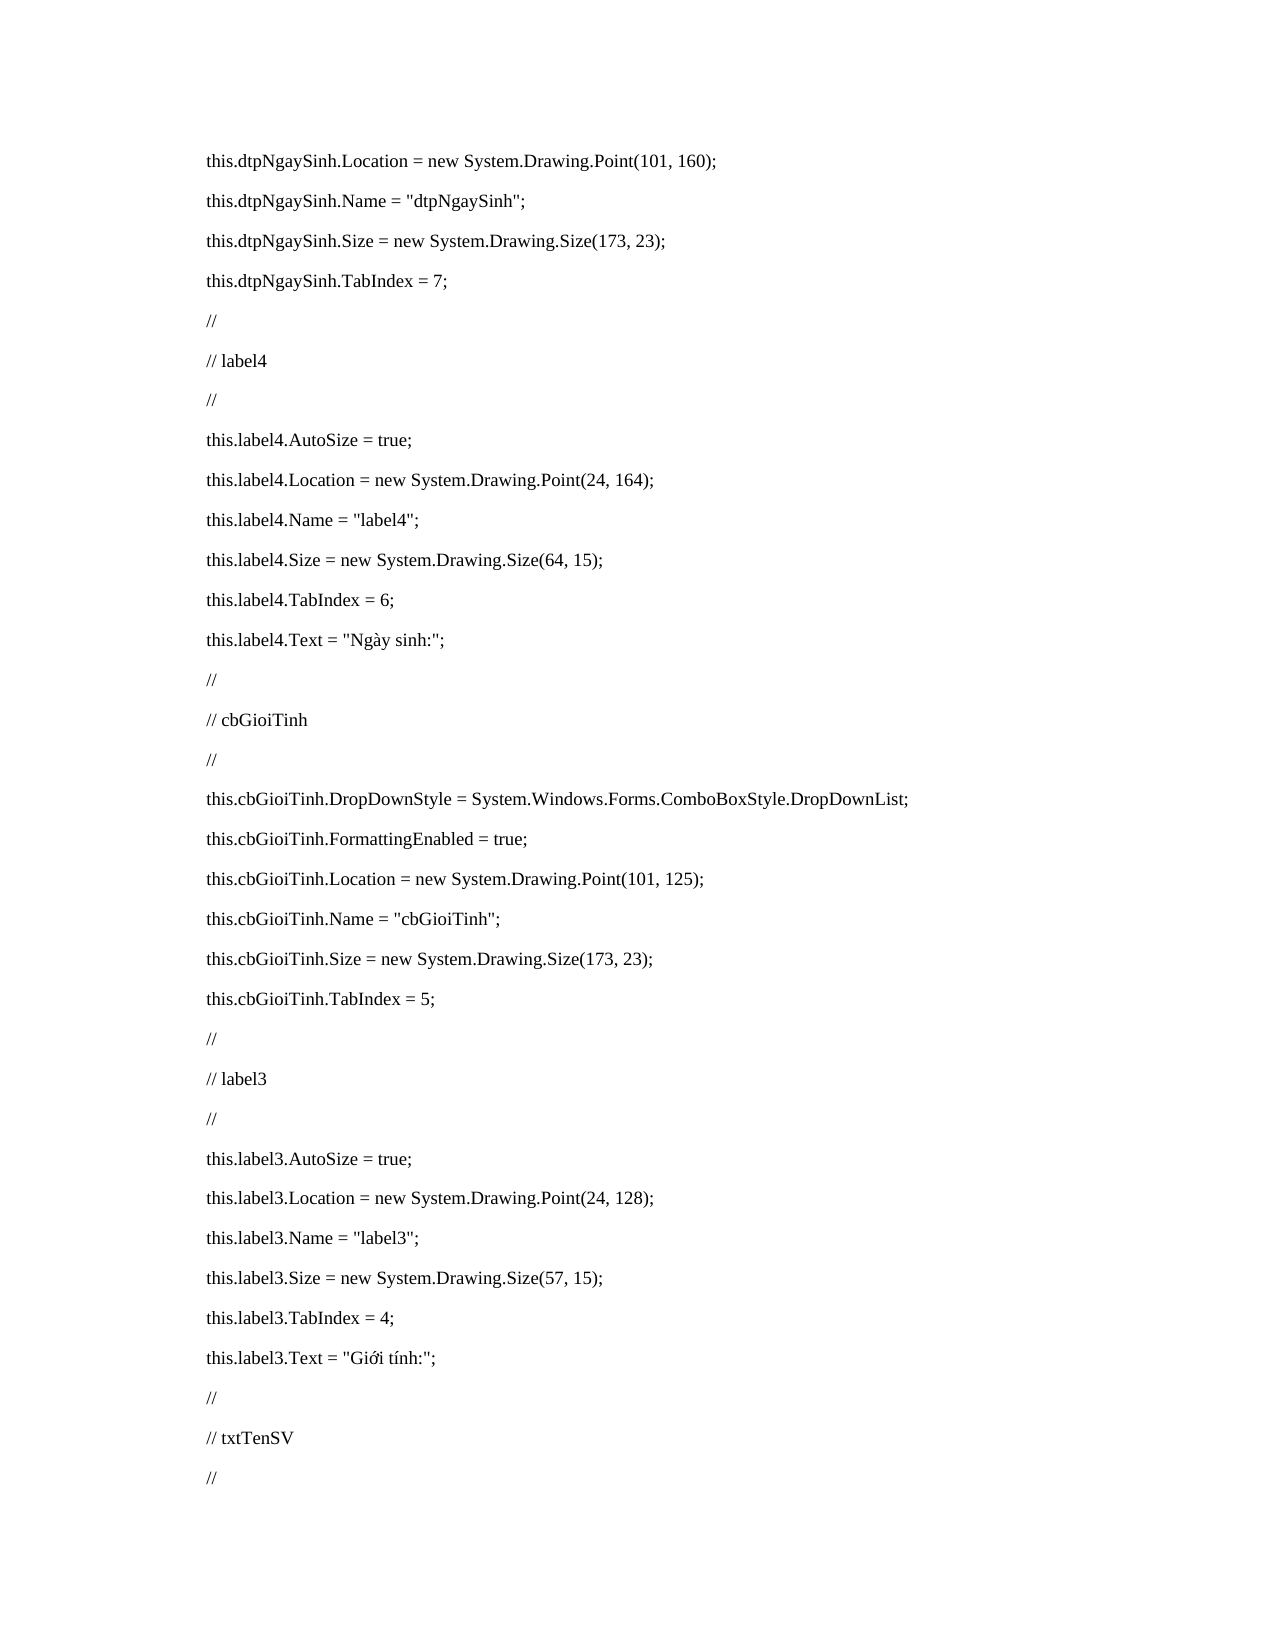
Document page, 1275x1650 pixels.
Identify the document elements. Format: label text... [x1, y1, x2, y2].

text // label4 [150, 349, 1125, 371]
text this.cbGioiTinh.FormattingEnabled = true; [150, 828, 1125, 850]
text // [150, 1467, 1125, 1488]
text this.label4.AutoSize = true; [150, 429, 1125, 451]
text this.label4.Location = new System.Drawing.Point(24, 164); [150, 469, 1125, 491]
text this.cbGioiTinh.Location = new System.Drawing.Point(101, 125); [150, 868, 1125, 890]
text // cbGioiTinh [150, 708, 1125, 730]
text this.cbGioiTinh.Size = new System.Drawing.Size(173, 23); [150, 948, 1125, 969]
text this.dtpNgaySinh.Name = "dtpNgaySinh"; [150, 190, 1125, 211]
text this.label3.Location = new System.Drawing.Point(24, 128); [150, 1187, 1125, 1209]
text this.label3.AutoSize = true; [150, 1147, 1125, 1169]
text // txtTenSV [150, 1427, 1125, 1448]
text this.label4.Size = new System.Drawing.Size(64, 15); [150, 549, 1125, 571]
text this.label4.TabIndex = 6; [150, 589, 1125, 610]
text this.cbGioiTinh.DropDownStyle = System.Windows.Forms.ComboBoxStyle.DropDownList; [150, 788, 1125, 810]
text this.cbGioiTinh.Name = "cbGioiTinh"; [150, 908, 1125, 929]
text this.cbGioiTinh.TabIndex = 5; [150, 988, 1125, 1009]
text this.dtpNgaySinh.TabIndex = 7; [150, 270, 1125, 291]
text // [150, 669, 1125, 690]
text this.label3.TabIndex = 4; [150, 1307, 1125, 1328]
text this.dtpNgaySinh.Size = new System.Drawing.Size(173, 23); [150, 230, 1125, 251]
text this.label3.Text = "Giới tính:"; [150, 1347, 1125, 1368]
text // label3 [150, 1068, 1125, 1089]
text this.label3.Name = "label3"; [150, 1227, 1125, 1249]
text // [150, 748, 1125, 770]
text this.dtpNgaySinh.Location = new System.Drawing.Point(101, 160); [150, 150, 1125, 172]
text // [150, 1028, 1125, 1049]
text // [150, 1107, 1125, 1129]
text this.label4.Text = "Ngày sinh:"; [150, 629, 1125, 650]
text // [150, 1387, 1125, 1408]
text this.label4.Name = "label4"; [150, 509, 1125, 531]
text // [150, 389, 1125, 411]
text // [150, 309, 1125, 331]
text this.label3.Size = new System.Drawing.Size(57, 15); [150, 1267, 1125, 1289]
